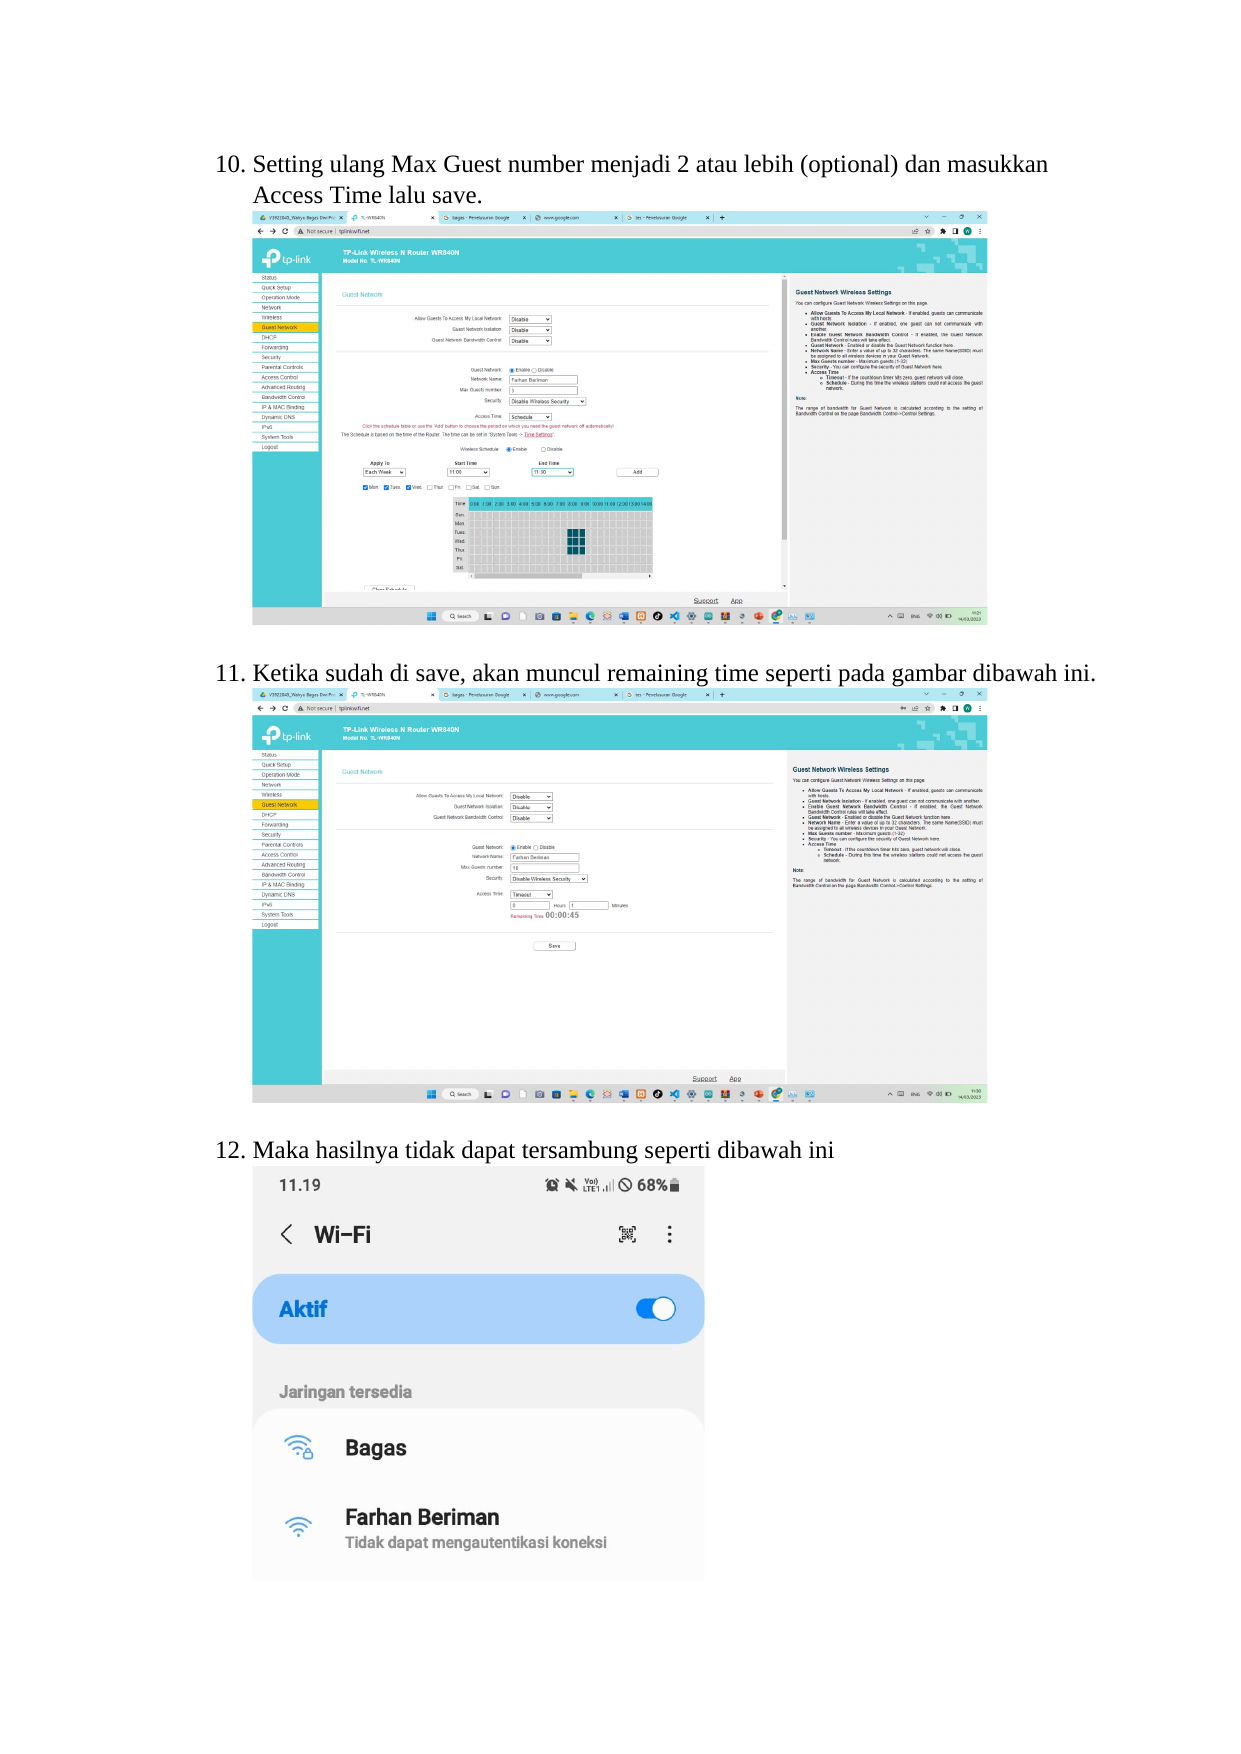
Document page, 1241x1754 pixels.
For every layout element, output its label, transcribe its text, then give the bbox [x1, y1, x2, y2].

picture [252, 211, 988, 625]
picture [252, 688, 988, 1103]
list Setting ulang Max Guest number menjadi 2 atau lebih (optional) dan masukkan Access Time lalu save. [215, 149, 1122, 209]
list Maka hasilnya tidak dapat tersambung seperti dibawah ini [215, 1136, 1122, 1164]
list Ketika sudah di save, akan muncul remaining time seperti pada gambar dibawah ini. [215, 658, 1122, 687]
picture [252, 1166, 705, 1581]
